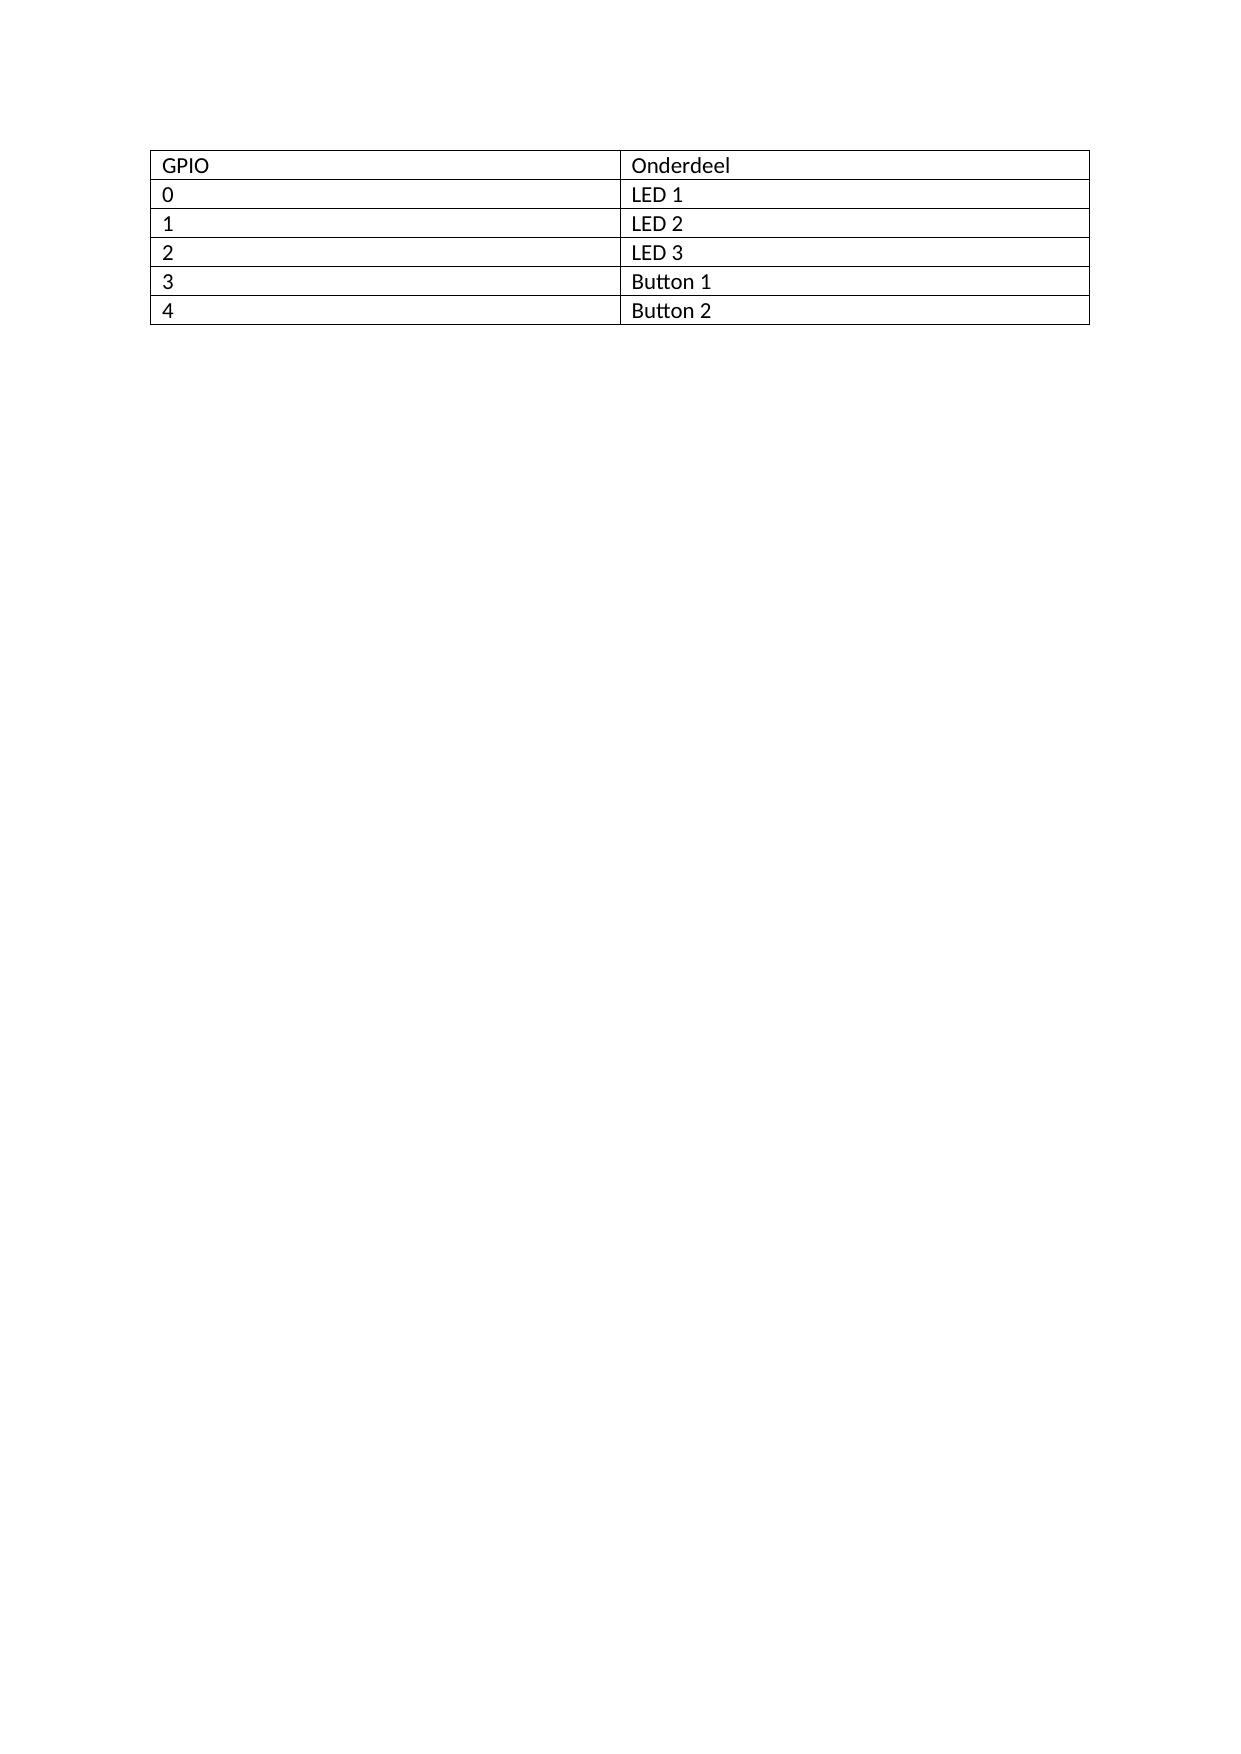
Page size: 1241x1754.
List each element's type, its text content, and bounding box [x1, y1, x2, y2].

table_cell LED 2 [621, 209, 1089, 237]
table_cell LED 1 [621, 180, 1089, 208]
table_cell 2 [151, 238, 620, 266]
table_cell 1 [151, 209, 620, 237]
table_header Onderdeel [621, 151, 1089, 179]
table_cell Button 2 [621, 296, 1089, 324]
table_cell 0 [151, 180, 620, 208]
table_cell Button 1 [621, 267, 1089, 295]
table_cell 3 [151, 267, 620, 295]
table_header GPIO [151, 151, 620, 179]
table_cell LED 3 [621, 238, 1089, 266]
table_cell 4 [151, 296, 620, 324]
